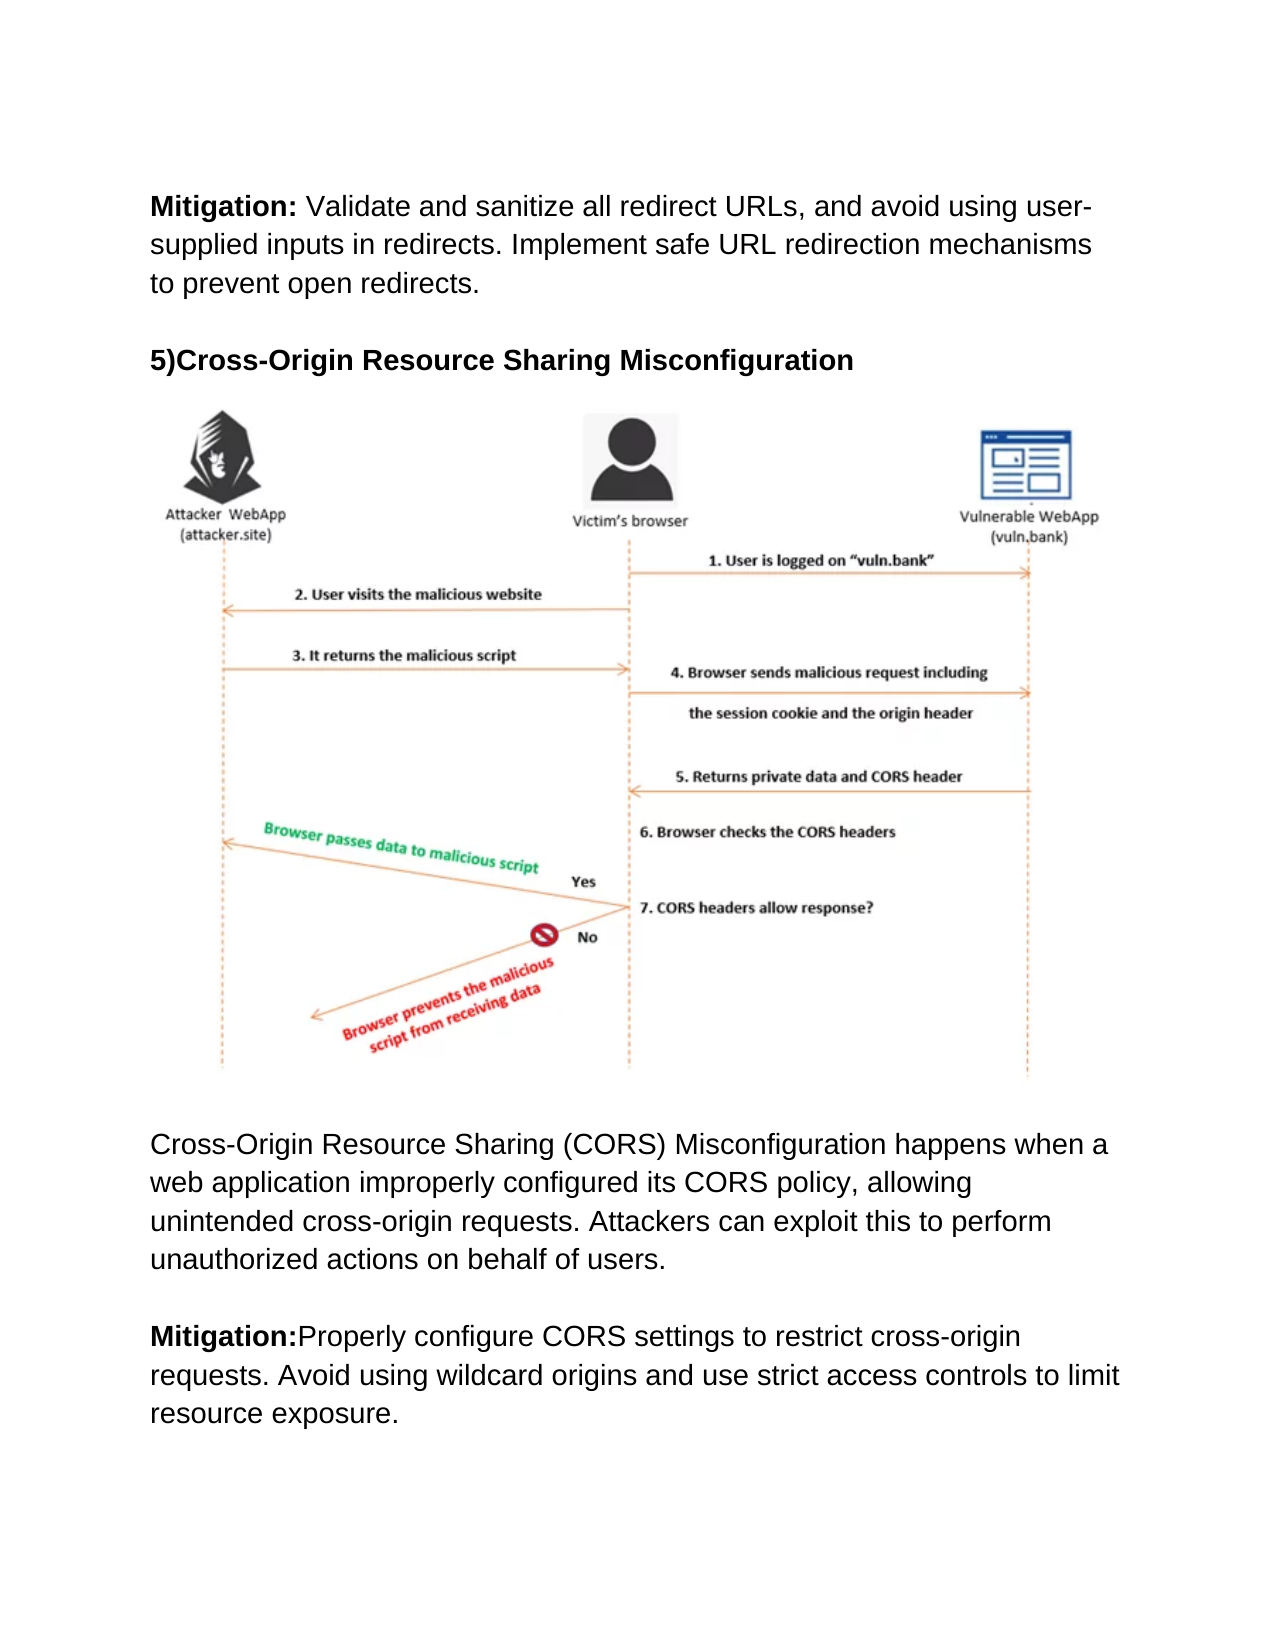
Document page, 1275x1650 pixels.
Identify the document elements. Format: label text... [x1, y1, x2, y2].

text Cross-Origin Resource Sharing (CORS) Misconfiguration happens when a web application improperly configured its CORS policy, allowing unintended cross-origin requests. Attackers can exploit this to perform unauthorized actions on behalf of users. [150, 1127, 1125, 1276]
text Mitigation: Validate and sanitize all redirect URLs, and avoid using user-supplied inputs in redirects. Implement safe URL redirection mechanisms to prevent open redirects. [150, 188, 1125, 299]
picture [150, 381, 1125, 1123]
text Mitigation:Properly configure CORS settings to restrict cross-origin requests. Avoid using wildcard origins and use strict access controls to limit resource exposure. [150, 1319, 1125, 1430]
text 5)Cross-Origin Resource Sharing Misconfiguration [150, 343, 1125, 376]
